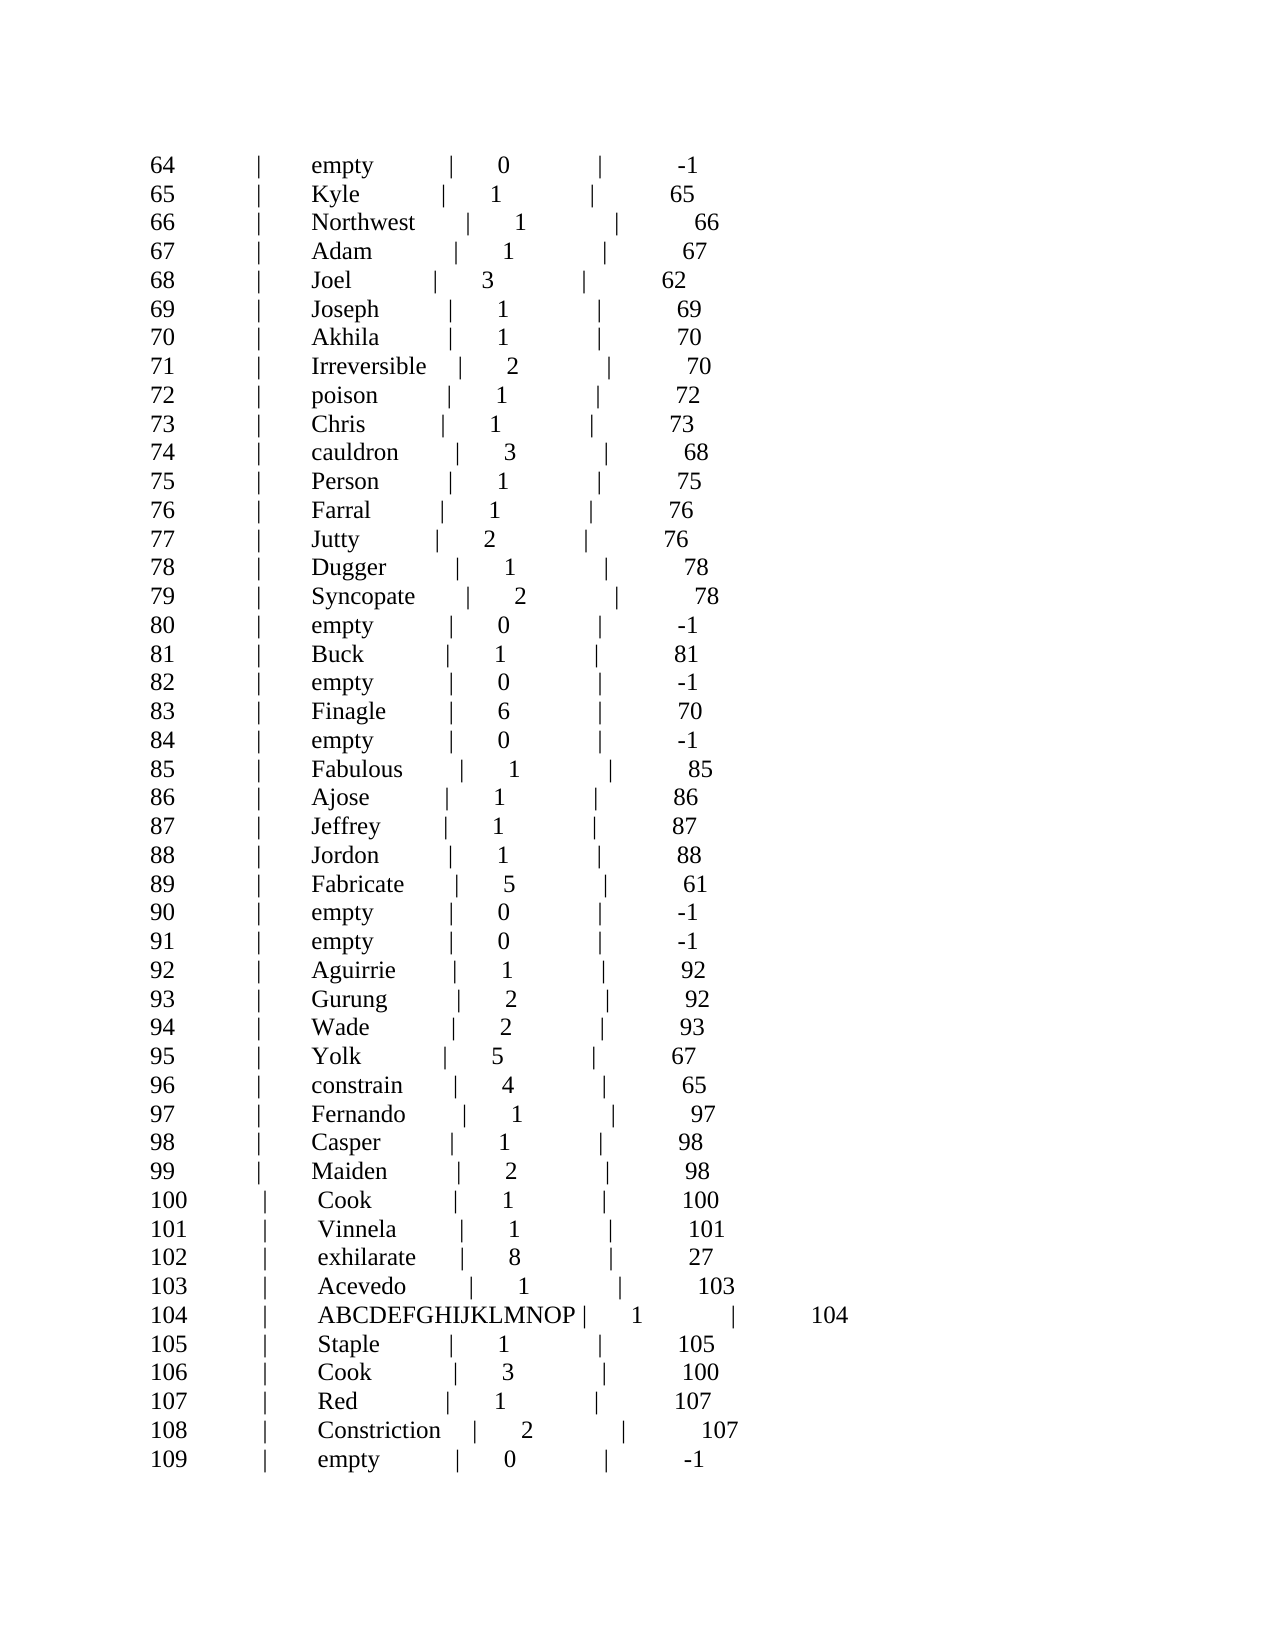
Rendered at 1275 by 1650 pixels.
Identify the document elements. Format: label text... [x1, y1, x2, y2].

text 87 | Jeffrey | 1 | 87 [150, 811, 1125, 840]
text 90 | empty | 0 | -1 [150, 897, 1125, 926]
text 71 | Irreversible | 2 | 70 [150, 351, 1125, 380]
text 94 | Wade | 2 | 93 [150, 1012, 1125, 1041]
text 79 | Syncopate | 2 | 78 [150, 581, 1125, 610]
text 85 | Fabulous | 1 | 85 [150, 754, 1125, 782]
text 68 | Joel | 3 | 62 [150, 265, 1125, 294]
text 91 | empty | 0 | -1 [150, 926, 1125, 955]
text 64 | empty | 0 | -1 [150, 150, 1125, 179]
text 101 | Vinnela | 1 | 101 [150, 1214, 1125, 1242]
text 73 | Chris | 1 | 73 [150, 409, 1125, 437]
text 102 | exhilarate | 8 | 27 [150, 1242, 1125, 1271]
text 93 | Gurung | 2 | 92 [150, 984, 1125, 1012]
text 104 | ABCDEFGHIJKLMNOP | 1 | 104 [150, 1300, 1125, 1329]
text 66 | Northwest | 1 | 66 [150, 207, 1125, 236]
text 98 | Casper | 1 | 98 [150, 1127, 1125, 1156]
text 77 | Jutty | 2 | 76 [150, 524, 1125, 552]
text 106 | Cook | 3 | 100 [150, 1357, 1125, 1386]
text 108 | Constriction | 2 | 107 [150, 1415, 1125, 1444]
text 76 | Farral | 1 | 76 [150, 495, 1125, 524]
text 92 | Aguirrie | 1 | 92 [150, 955, 1125, 984]
text 97 | Fernando | 1 | 97 [150, 1099, 1125, 1127]
text 109 | empty | 0 | -1 [150, 1444, 1125, 1472]
text 100 | Cook | 1 | 100 [150, 1185, 1125, 1214]
text 65 | Kyle | 1 | 65 [150, 179, 1125, 207]
text 78 | Dugger | 1 | 78 [150, 552, 1125, 581]
text 96 | constrain | 4 | 65 [150, 1070, 1125, 1099]
text 86 | Ajose | 1 | 86 [150, 782, 1125, 811]
text 69 | Joseph | 1 | 69 [150, 294, 1125, 322]
text 89 | Fabricate | 5 | 61 [150, 869, 1125, 897]
text 84 | empty | 0 | -1 [150, 725, 1125, 754]
text 107 | Red | 1 | 107 [150, 1386, 1125, 1415]
text 75 | Person | 1 | 75 [150, 466, 1125, 495]
text 82 | empty | 0 | -1 [150, 667, 1125, 696]
text 67 | Adam | 1 | 67 [150, 236, 1125, 265]
text 83 | Finagle | 6 | 70 [150, 696, 1125, 725]
text 70 | Akhila | 1 | 70 [150, 322, 1125, 351]
text 81 | Buck | 1 | 81 [150, 639, 1125, 667]
text 99 | Maiden | 2 | 98 [150, 1156, 1125, 1185]
text 105 | Staple | 1 | 105 [150, 1329, 1125, 1357]
text 80 | empty | 0 | -1 [150, 610, 1125, 639]
text 95 | Yolk | 5 | 67 [150, 1041, 1125, 1070]
text 88 | Jordon | 1 | 88 [150, 840, 1125, 869]
text 72 | poison | 1 | 72 [150, 380, 1125, 409]
text 103 | Acevedo | 1 | 103 [150, 1271, 1125, 1300]
text 74 | cauldron | 3 | 68 [150, 437, 1125, 466]
